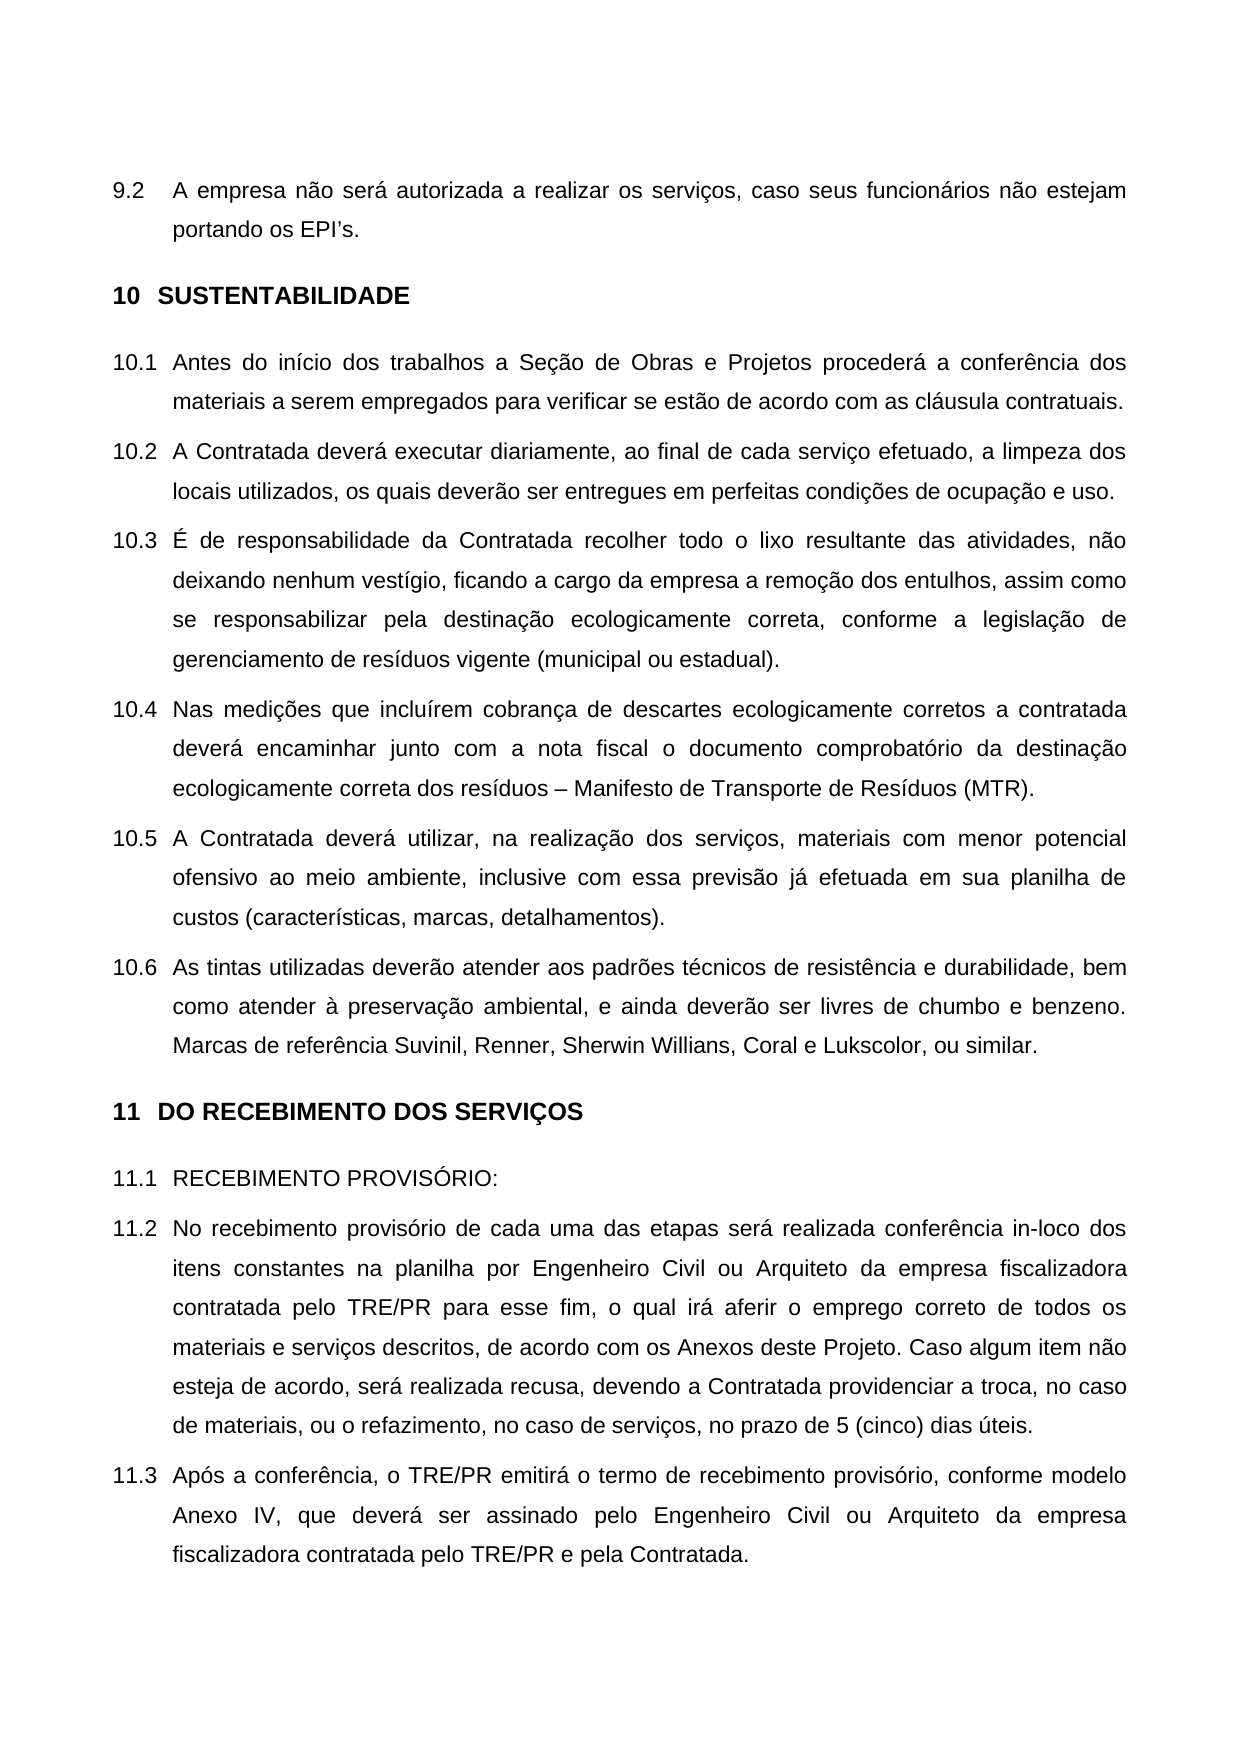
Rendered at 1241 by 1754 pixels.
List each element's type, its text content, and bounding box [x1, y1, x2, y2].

subtitle SUSTENTABILIDADE [112, 281, 1128, 309]
subtitle A Contratada deverá utilizar, na realização dos serviços, materiais com menor potencial ofensivo ao meio ambiente, inclusive com essa previsão já efetuada em sua planilha de custos (características, marcas, detalhamentos). [112, 825, 1128, 930]
subtitle DO RECEBIMENTO DOS SERVIÇOS [112, 1097, 1128, 1126]
subtitle No recebimento provisório de cada uma das etapas será realizada conferência in-loco dos itens constantes na planilha por Engenheiro Civil ou Arquiteto da empresa fiscalizadora contratada pelo TRE/PR para esse fim, o qual irá aferir o emprego correto de todos os materiais e serviços descritos, de acordo com os Anexos deste Projeto. Caso algum item não esteja de acordo, será realizada recusa, devendo a Contratada providenciar a troca, no caso de materiais, ou o refazimento, no caso de serviços, no prazo de 5 (cinco) dias úteis. [112, 1215, 1128, 1439]
subtitle Nas medições que incluírem cobrança de descartes ecologicamente corretos a contratada deverá encaminhar junto com a nota fiscal o documento comprobatório da destinação ecologicamente correta dos resíduos – Manifesto de Transporte de Resíduos (MTR). [112, 696, 1128, 801]
subtitle RECEBIMENTO PROVISÓRIO: [112, 1165, 1128, 1191]
subtitle A Contratada deverá executar diariamente, ao final de cada serviço efetuado, a limpeza dos locais utilizados, os quais deverão ser entregues em perfeitas condições de ocupação e uso. [112, 438, 1128, 504]
subtitle A empresa não será autorizada a realizar os serviços, caso seus funcionários não estejam portando os EPI’s. [112, 177, 1128, 242]
subtitle As tintas utilizadas deverão atender aos padrões técnicos de resistência e durabilidade, bem como atender à preservação ambiental, e ainda deverão ser livres de chumbo e benzeno. Marcas de referência Suvinil, Renner, Sherwin Willians, Coral e Lukscolor, ou similar. [112, 953, 1128, 1059]
subtitle Após a conferência, o TRE/PR emitirá o termo de recebimento provisório, conforme modelo Anexo IV, que deverá ser assinado pelo Engenheiro Civil ou Arquiteto da empresa fiscalizadora contratada pelo TRE/PR e pela Contratada. [112, 1462, 1128, 1568]
subtitle Antes do início dos trabalhos a Seção de Obras e Projetos procederá a conferência dos materiais a serem empregados para verificar se estão de acordo com as cláusula contratuais. [112, 349, 1128, 414]
subtitle É de responsabilidade da Contratada recolher todo o lixo resultante das atividades, não deixando nenhum vestígio, ficando a cargo da empresa a remoção dos entulhos, assim como se responsabilizar pela destinação ecologicamente correta, conforme a legislação de gerenciamento de resíduos vigente (municipal ou estadual). [112, 527, 1128, 672]
